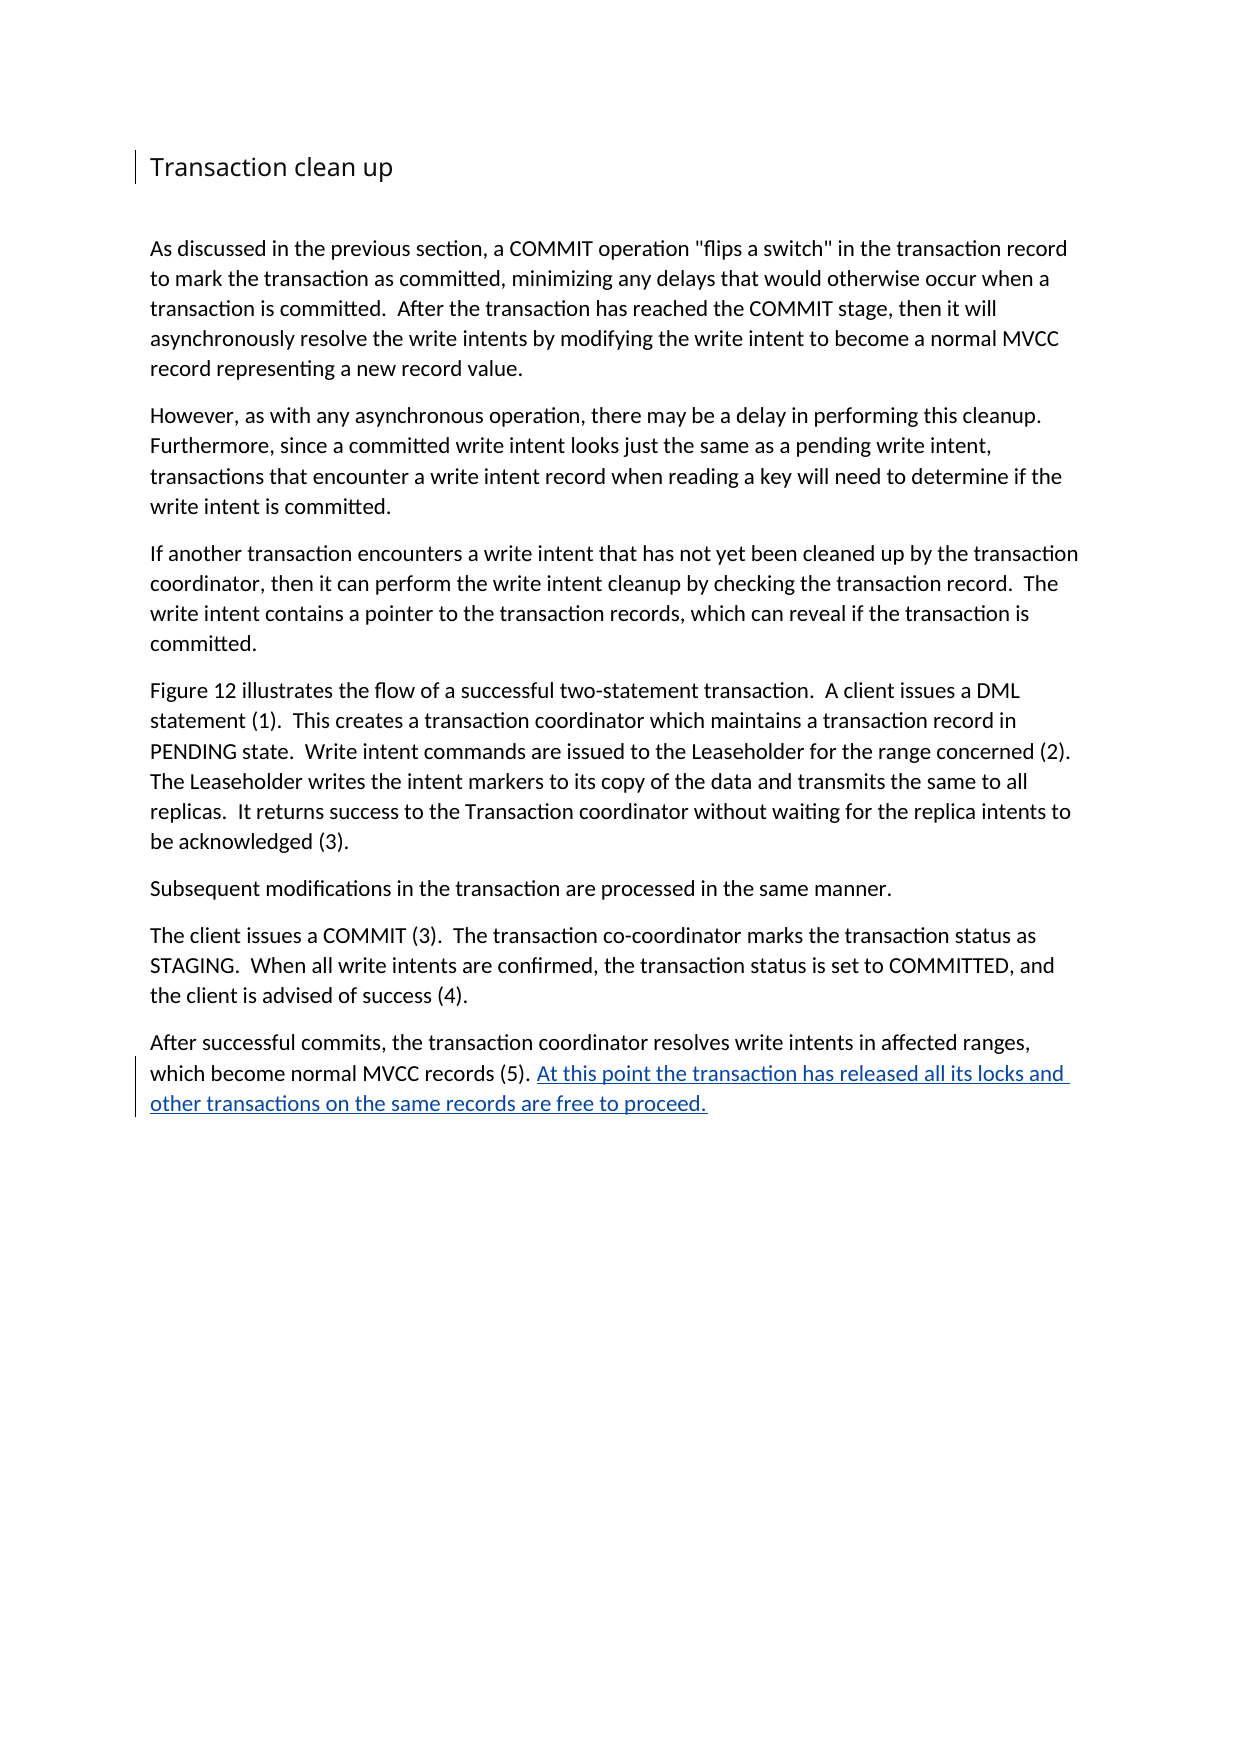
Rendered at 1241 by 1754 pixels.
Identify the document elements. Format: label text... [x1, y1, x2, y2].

text As discussed in the previous section, a COMMIT operation "flips a switch" in the transaction record to mark the transaction as committed, minimizing any delays that would otherwise occur when a transaction is committed. After the transaction has reached the COMMIT stage, then it will asynchronously resolve the write intents by modifying the write intent to become a normal MVCC record representing a new record value. [150, 234, 1090, 382]
text Figure 12 illustrates the flow of a successful two-statement transaction. A client issues a DML statement (1). This creates a transaction coordinator which maintains a transaction record in PENDING state. Write intent commands are issued to the Leaseholder for the range concerned (2). The Leaseholder writes the intent markers to its copy of the data and transmits the same to all replicas. It returns success to the Transaction coordinator without waiting for the replica intents to be acknowledged (3). [150, 676, 1090, 855]
text After successful commits, the transaction coordinator resolves write intents in affected ranges, which become normal MVCC records (5). [150, 1028, 1090, 1117]
subtitle Transaction clean up [150, 150, 1090, 184]
text However, as with any asynchronous operation, there may be a delay in performing this cleanup. Furthermore, since a committed write intent looks just the same as a pending write intent, transactions that encounter a write intent record when reading a key will need to determine if the write intent is committed. [150, 401, 1090, 520]
text If another transaction encounters a write intent that has not yet been cleaned up by the transaction coordinator, then it can perform the write intent cleanup by checking the transaction record. The write intent contains a pointer to the transaction records, which can reveal if the transaction is committed. [150, 539, 1090, 657]
text Subsequent modifications in the transaction are processed in the same manner. [150, 874, 1090, 902]
text The client issues a COMMIT (3). The transaction co-coordinator marks the transaction status as STAGING. When all write intents are confirmed, the transaction status is set to COMMITTED, and the client is advised of success (4). [150, 921, 1090, 1009]
